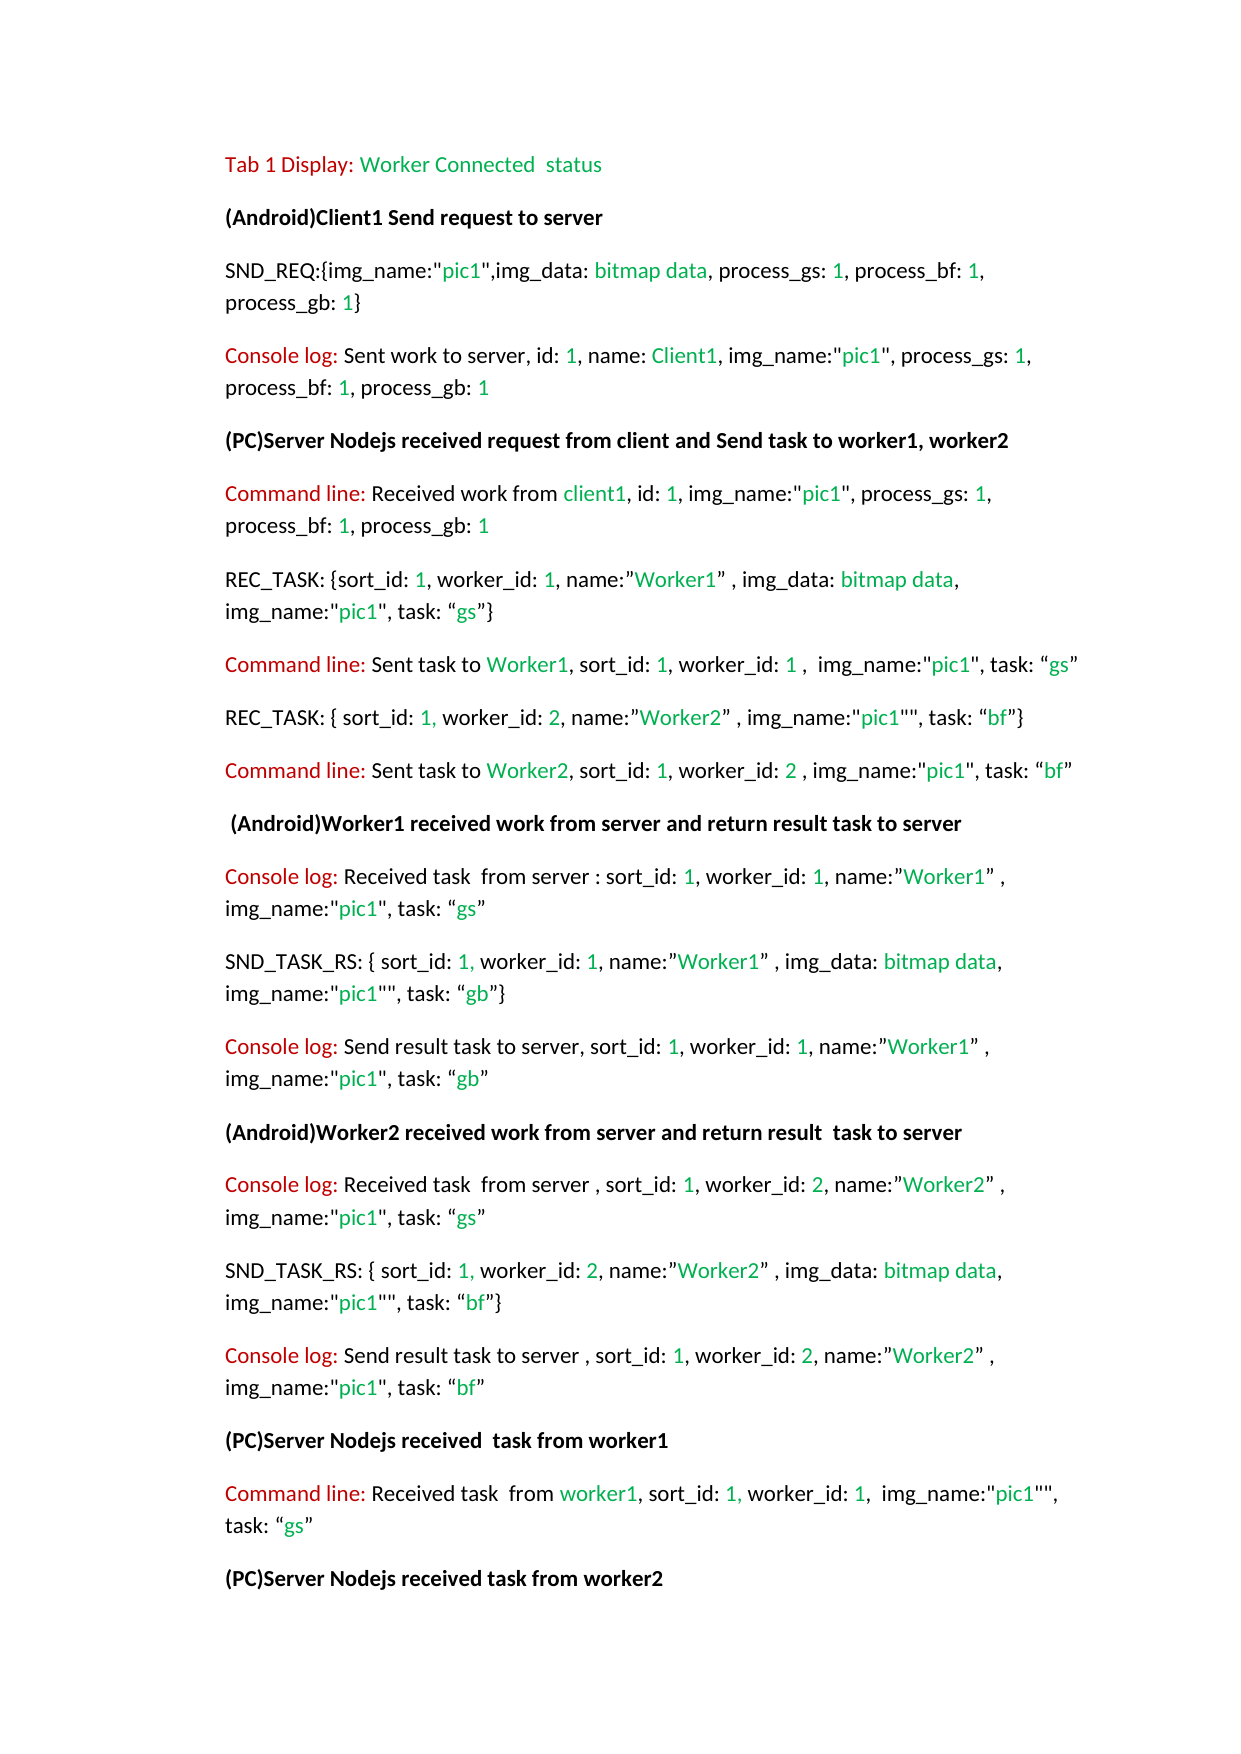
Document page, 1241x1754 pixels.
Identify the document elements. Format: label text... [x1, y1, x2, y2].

text (Android)Worker1 received work from server and return result task to server [225, 809, 1090, 837]
text SND_REQ:{img_name:"pic1",img_data: bitmap data, process_gs: 1, process_bf: 1, process_gb: 1} [225, 256, 1090, 316]
text Console log: Sent work to server, id: 1, name: Client1, img_name:"pic1", process_gs: 1, process_bf: 1, process_gb: 1 [225, 341, 1090, 401]
text Console log: Send result task to server, sort_id: 1, worker_id: 1, name:”Worker1” , img_name:"pic1", task: “gb” [225, 1032, 1090, 1093]
text (PC)Server Nodejs received task from worker1 [225, 1426, 1090, 1454]
text Console log: Received task from server : sort_id: 1, worker_id: 1, name:”Worker1” , img_name:"pic1", task: “gs” [225, 862, 1090, 922]
text Command line: Sent task to Worker2, sort_id: 1, worker_id: 2 , img_name:"pic1", task: “bf” [225, 756, 1090, 784]
text Tab 1 Display: Worker Connected status [225, 150, 1090, 178]
text (Android)Worker2 received work from server and return result task to server [225, 1118, 1090, 1146]
text Command line: Sent task to Worker1, sort_id: 1, worker_id: 1 , img_name:"pic1", task: “gs” [225, 650, 1090, 678]
text SND_TASK_RS: { sort_id: 1, worker_id: 1, name:”Worker1” , img_data: bitmap data, img_name:"pic1"", task: “gb”} [225, 947, 1090, 1007]
text (PC)Server Nodejs received task from worker2 [225, 1564, 1090, 1592]
text (PC)Server Nodejs received request from client and Send task to worker1, worker2 [225, 426, 1090, 454]
text Command line: Received task from worker1, sort_id: 1, worker_id: 1, img_name:"pic1"", task: “gs” [225, 1479, 1090, 1539]
text Command line: Received work from client1, id: 1, img_name:"pic1", process_gs: 1, process_bf: 1, process_gb: 1 [225, 479, 1090, 540]
text (Android)Client1 Send request to server [225, 203, 1090, 231]
text SND_TASK_RS: { sort_id: 1, worker_id: 2, name:”Worker2” , img_data: bitmap data, img_name:"pic1"", task: “bf”} [225, 1256, 1090, 1316]
text Console log: Received task from server , sort_id: 1, worker_id: 2, name:”Worker2” , img_name:"pic1", task: “gs” [225, 1171, 1090, 1231]
text Console log: Send result task to server , sort_id: 1, worker_id: 2, name:”Worker2” , img_name:"pic1", task: “bf” [225, 1341, 1090, 1401]
text REC_TASK: {sort_id: 1, worker_id: 1, name:”Worker1” , img_data: bitmap data, img_name:"pic1", task: “gs”} [225, 565, 1090, 625]
text REC_TASK: { sort_id: 1, worker_id: 2, name:”Worker2” , img_name:"pic1"", task: “bf”} [225, 703, 1090, 731]
